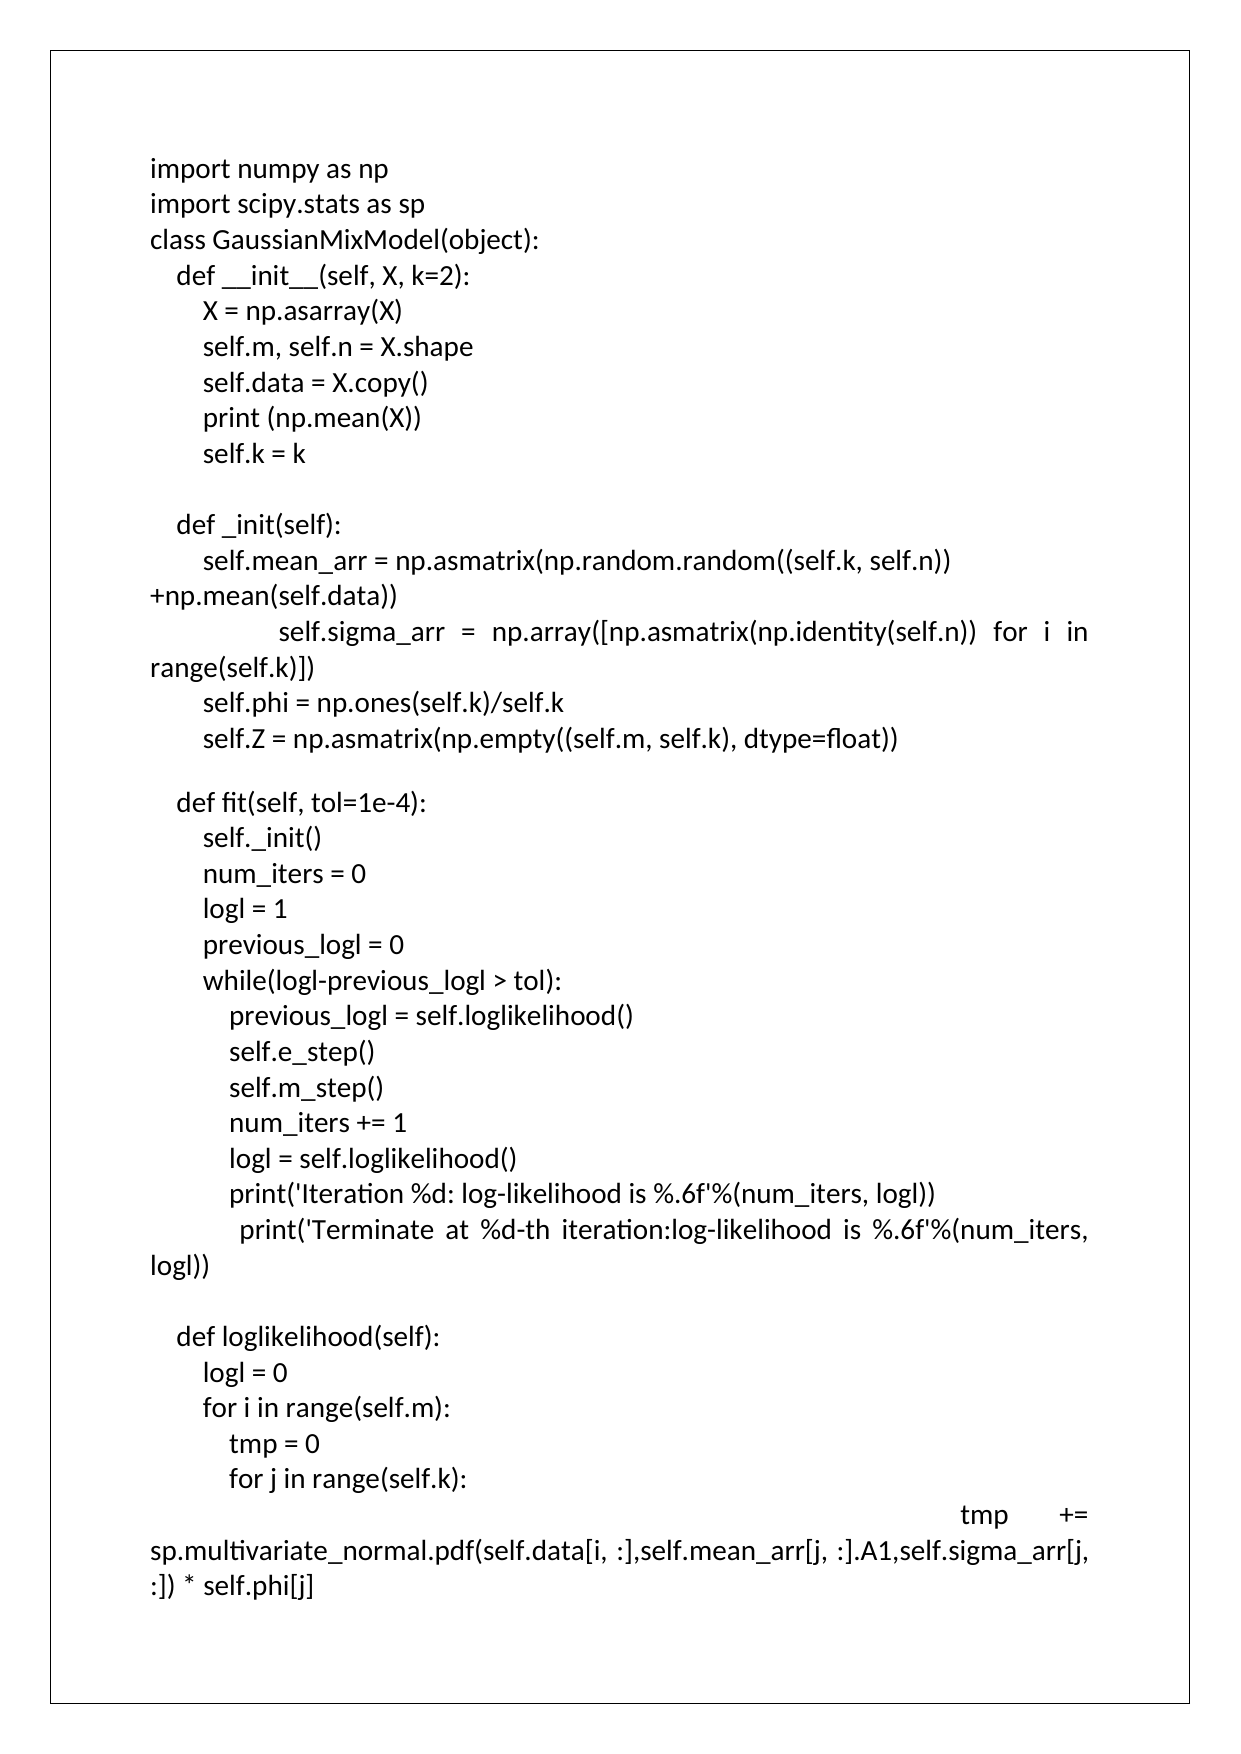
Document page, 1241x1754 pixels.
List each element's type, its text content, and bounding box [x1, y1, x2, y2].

text self.sigma_arr = np.array([np.asmatrix(np.identity(self.n)) for i in range(self.k)]) [150, 613, 1090, 684]
text self.k = k [150, 435, 1090, 471]
text previous_logl = 0 [150, 926, 1090, 962]
text print('Iteration %d: log-likelihood is %.6f'%(num_iters, logl)) [150, 1176, 1090, 1211]
text for j in range(self.k): [150, 1461, 1090, 1496]
text tmp += sp.multivariate_normal.pdf(self.data[i, :],self.mean_arr[j, :].A1,self.sigma_arr[j, :]) * self.phi[j] [150, 1496, 1090, 1603]
text import numpy as np [150, 150, 1090, 186]
text self.m, self.n = X.shape [150, 328, 1090, 364]
text def __init__(self, X, k=2): [150, 257, 1090, 292]
text print (np.mean(X)) [150, 399, 1090, 435]
text X = np.asarray(X) [150, 292, 1090, 328]
text self.e_step() [150, 1033, 1090, 1069]
text num_iters = 0 [150, 855, 1090, 891]
text previous_logl = self.loglikelihood() [150, 997, 1090, 1033]
text self.mean_arr = np.asmatrix(np.random.random((self.k, self.n))+np.mean(self.data)) [150, 542, 1090, 613]
text print('Terminate at %d-th iteration:log-likelihood is %.6f'%(num_iters, logl)) [150, 1211, 1090, 1282]
text def _init(self): [150, 506, 1090, 542]
text def fit(self, tol=1e-4): [150, 784, 1090, 819]
text import scipy.stats as sp [150, 186, 1090, 221]
text for i in range(self.m): [150, 1389, 1090, 1425]
text logl = 0 [150, 1354, 1090, 1389]
text self.m_step() [150, 1069, 1090, 1104]
text self.Z = np.asmatrix(np.empty((self.m, self.k), dtype=float)) [150, 720, 1090, 756]
text logl = self.loglikelihood() [150, 1140, 1090, 1176]
text num_iters += 1 [150, 1104, 1090, 1140]
text def loglikelihood(self): [150, 1318, 1090, 1354]
text while(logl-previous_logl > tol): [150, 962, 1090, 997]
text class GaussianMixModel(object): [150, 221, 1090, 257]
text logl = 1 [150, 891, 1090, 926]
text self.data = X.copy() [150, 364, 1090, 399]
text tmp = 0 [150, 1425, 1090, 1461]
text self._init() [150, 819, 1090, 855]
text self.phi = np.ones(self.k)/self.k [150, 684, 1090, 720]
